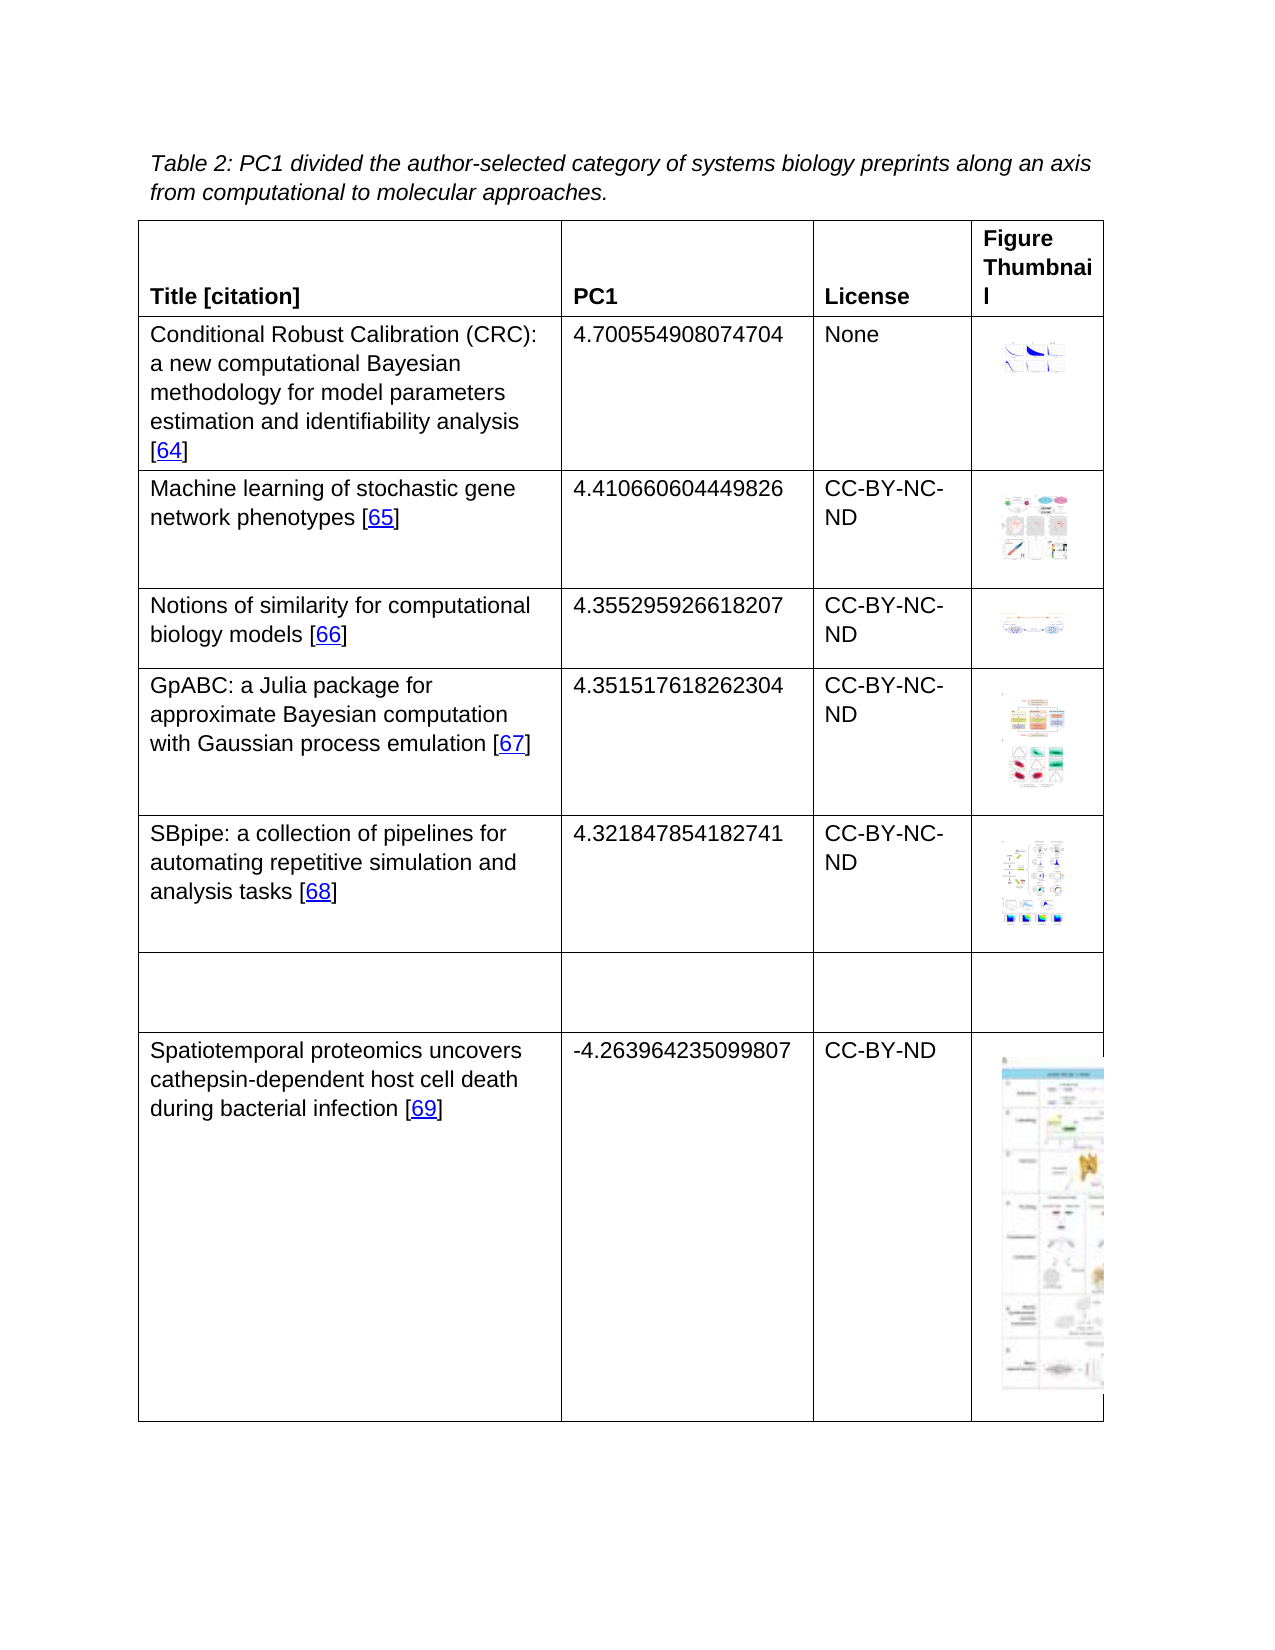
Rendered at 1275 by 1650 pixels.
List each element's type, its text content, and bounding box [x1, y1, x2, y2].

table_cell [972, 471, 1103, 587]
table_cell 4.700554908074704 [562, 317, 813, 470]
picture [1001, 342, 1065, 373]
table_cell CC-BY-NC-ND [814, 669, 971, 815]
table_cell [972, 669, 1103, 815]
table_cell CC-BY-NC-ND [814, 589, 971, 667]
table_cell GpABC: a Julia package for approximate Bayesian computation with Gaussian process emulation [67] [139, 669, 561, 815]
table_cell Conditional Robust Calibration (CRC): a new computational Bayesian methodology for model parameters estimation and identifiability analysis [64] [139, 317, 561, 470]
table_cell 4.355295926618207 [562, 589, 813, 667]
table_cell [562, 953, 813, 1032]
table_cell Notions of similarity for computational biology models [66] [139, 589, 561, 667]
table_cell [139, 953, 561, 1032]
table_cell SBpipe: a collection of pipelines for automating repetitive simulation and analysis tasks [68] [139, 816, 561, 952]
table_cell CC-BY-ND [814, 1033, 971, 1421]
table_cell 4.351517618262304 [562, 669, 813, 815]
text Table 2: PC1 divided the author-selected category of systems biology preprints along an axis from computational to molecular approaches. [150, 150, 1125, 205]
table_cell [972, 1033, 1103, 1421]
picture [1001, 841, 1065, 925]
table_cell Machine learning of stochastic gene network phenotypes [65] [139, 471, 561, 587]
picture [1001, 495, 1068, 560]
table_cell -4.263964235099807 [562, 1033, 813, 1421]
table_cell 4.321847854182741 [562, 816, 813, 952]
table_cell CC-BY-NC-ND [814, 471, 971, 587]
table_cell CC-BY-NC-ND [814, 816, 971, 952]
table_header PC1 [562, 221, 813, 316]
picture [1001, 1057, 1104, 1394]
table_header Figure Thumbnail [972, 221, 1103, 316]
picture [1001, 693, 1065, 788]
picture [1001, 613, 1065, 634]
table_header Title [citation] [139, 221, 561, 316]
table_cell None [814, 317, 971, 470]
table_cell 4.410660604449826 [562, 471, 813, 587]
table_header License [814, 221, 971, 316]
table_cell [972, 317, 1103, 470]
table_cell [972, 589, 1103, 667]
table_cell Spatiotemporal proteomics uncovers cathepsin-dependent host cell death during bacterial infection [69] [139, 1033, 561, 1421]
table_cell [972, 816, 1103, 952]
table_cell [814, 953, 971, 1032]
table_cell [972, 953, 1103, 1032]
